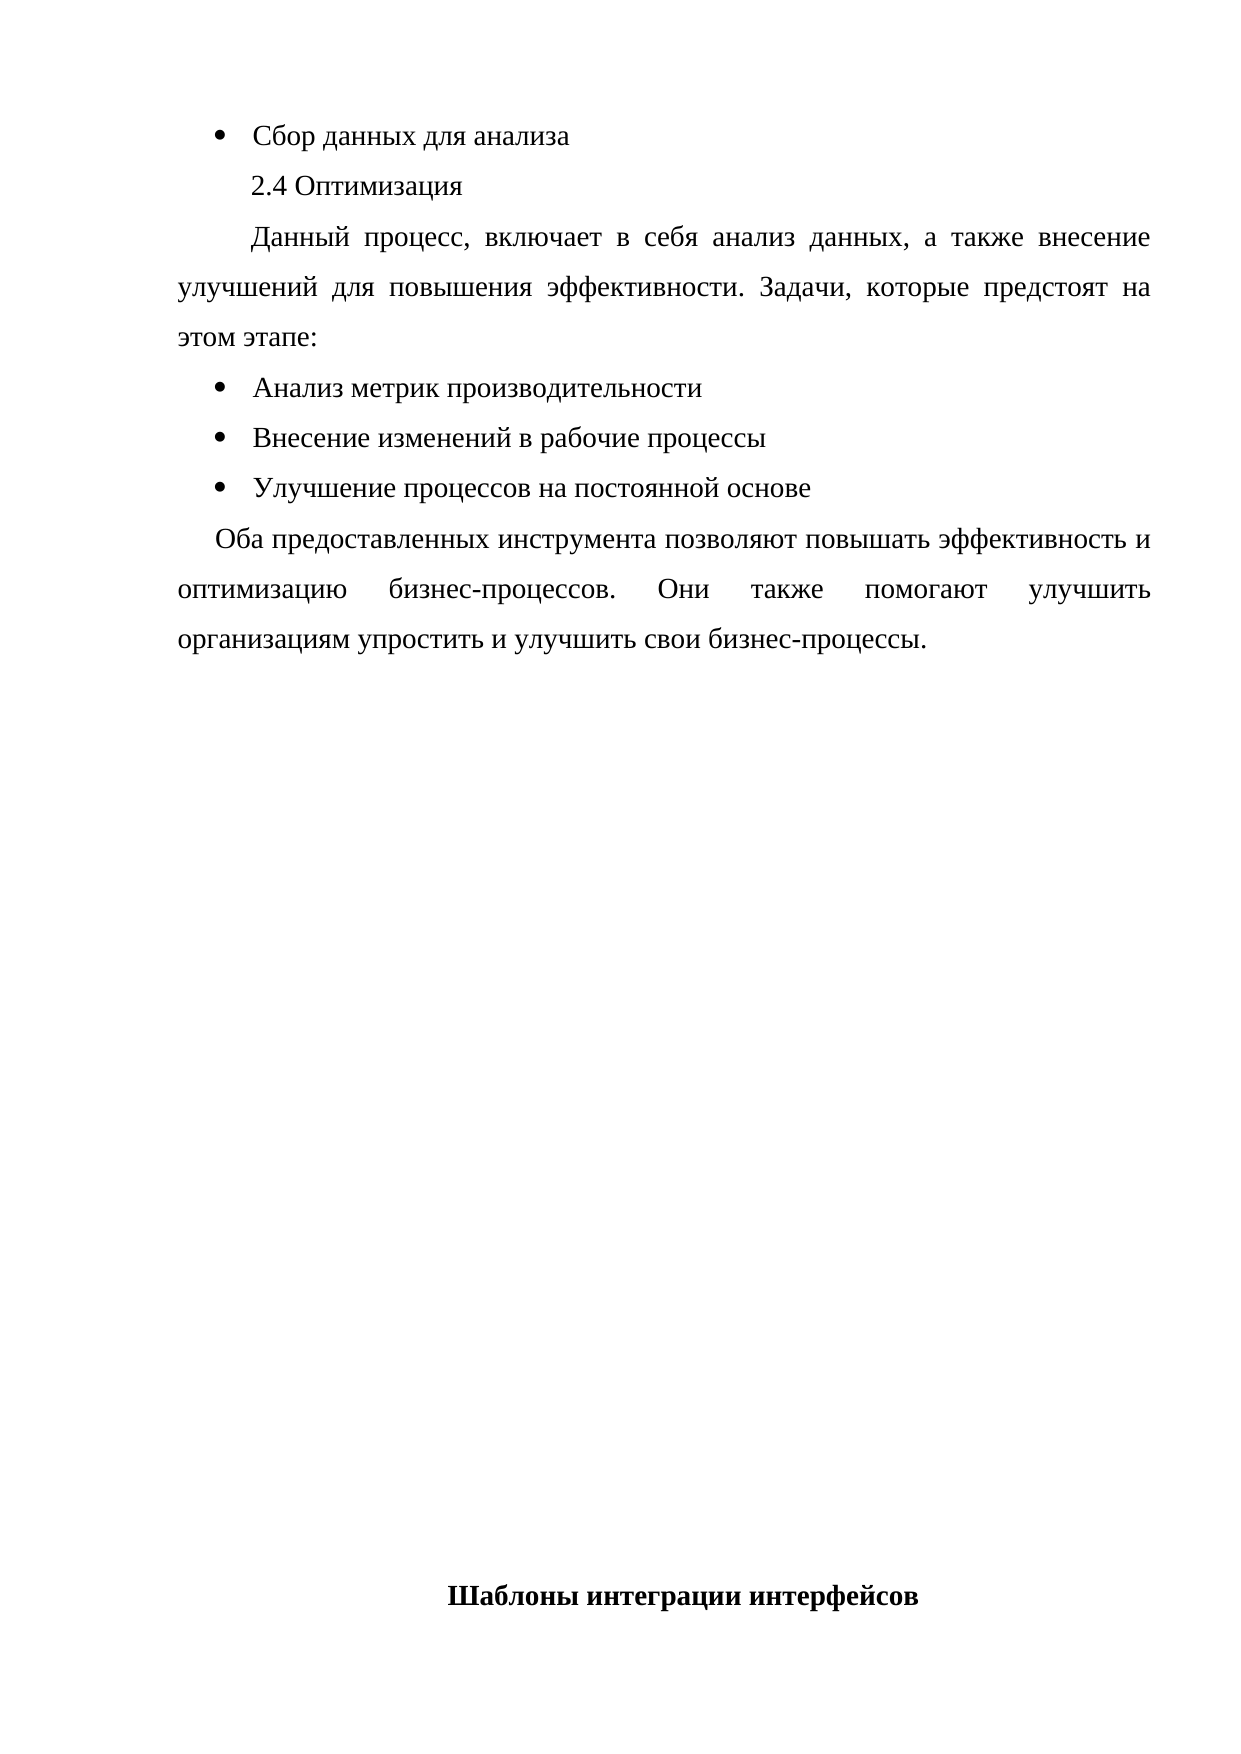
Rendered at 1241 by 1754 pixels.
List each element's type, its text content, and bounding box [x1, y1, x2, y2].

list Сбор данных для анализа [215, 118, 1152, 152]
list Улучшение процессов на постоянной основе [215, 471, 1152, 504]
text Данный процесс, включает в себя анализ данных, а также внесение улучшений для повышения эффективности. Задачи, которые предстоят на этом этапе: [177, 219, 1152, 353]
list Оптимизация [251, 168, 1152, 202]
list Внесение изменений в рабочие процессы [215, 420, 1152, 454]
text Шаблоны интеграции интерфейсов [177, 1578, 1152, 1611]
list Анализ метрик производительности [215, 370, 1152, 403]
text Оба предоставленных инструмента позволяют повышать эффективность и оптимизацию бизнес-процессов. Они также помогают улучшить организациям упростить и улучшить свои бизнес-процессы. [177, 521, 1152, 655]
